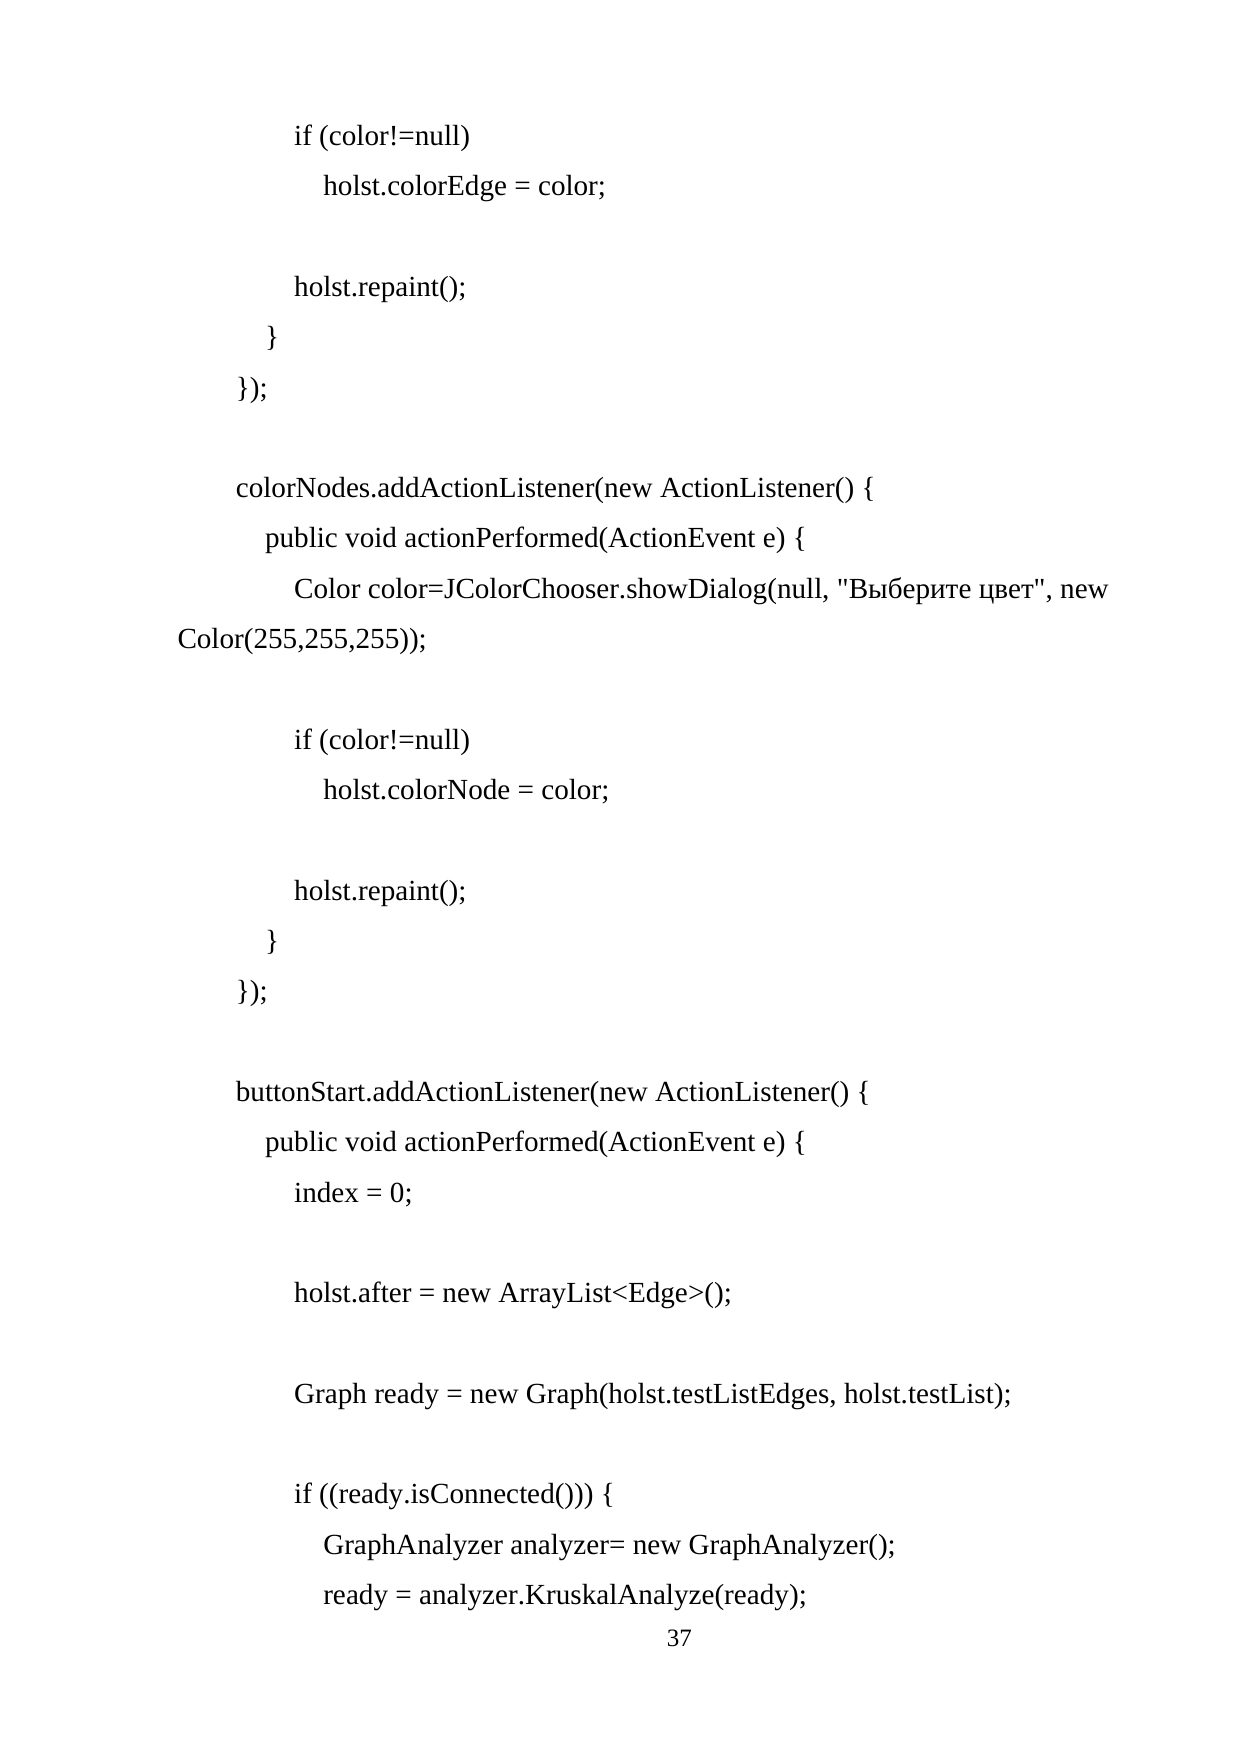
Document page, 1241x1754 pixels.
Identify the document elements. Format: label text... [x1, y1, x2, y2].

text Color color=JColorChooser.showDialog(null, "Выберите цвет", new Color(255,255,255)); [177, 571, 1181, 655]
text }); [177, 973, 1181, 1007]
text colorNodes.addActionListener(new ActionListener() { [177, 470, 1181, 504]
text if (color!=null) [177, 118, 1181, 152]
text index = 0; [177, 1175, 1181, 1208]
text } [177, 923, 1181, 957]
text if (color!=null) [177, 722, 1181, 755]
text } [177, 319, 1181, 353]
text ready = analyzer.KruskalAnalyze(ready); [177, 1577, 1181, 1611]
text GraphAnalyzer analyzer= new GraphAnalyzer(); [177, 1527, 1181, 1560]
text public void actionPerformed(ActionEvent e) { [177, 1124, 1181, 1158]
text holst.colorEdge = color; [177, 168, 1181, 202]
text buttonStart.addActionListener(new ActionListener() { [177, 1074, 1181, 1108]
text Graph ready = new Graph(holst.testListEdges, holst.testList); [177, 1376, 1181, 1409]
text holst.colorNode = color; [177, 772, 1181, 806]
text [177, 521, 1181, 554]
text holst.repaint(); [177, 269, 1181, 303]
text holst.repaint(); [177, 873, 1181, 906]
text }); [177, 370, 1181, 403]
text if ((ready.isConnected())) { [177, 1477, 1181, 1510]
text holst.after = new ArrayList<Edge>(); [177, 1275, 1181, 1309]
